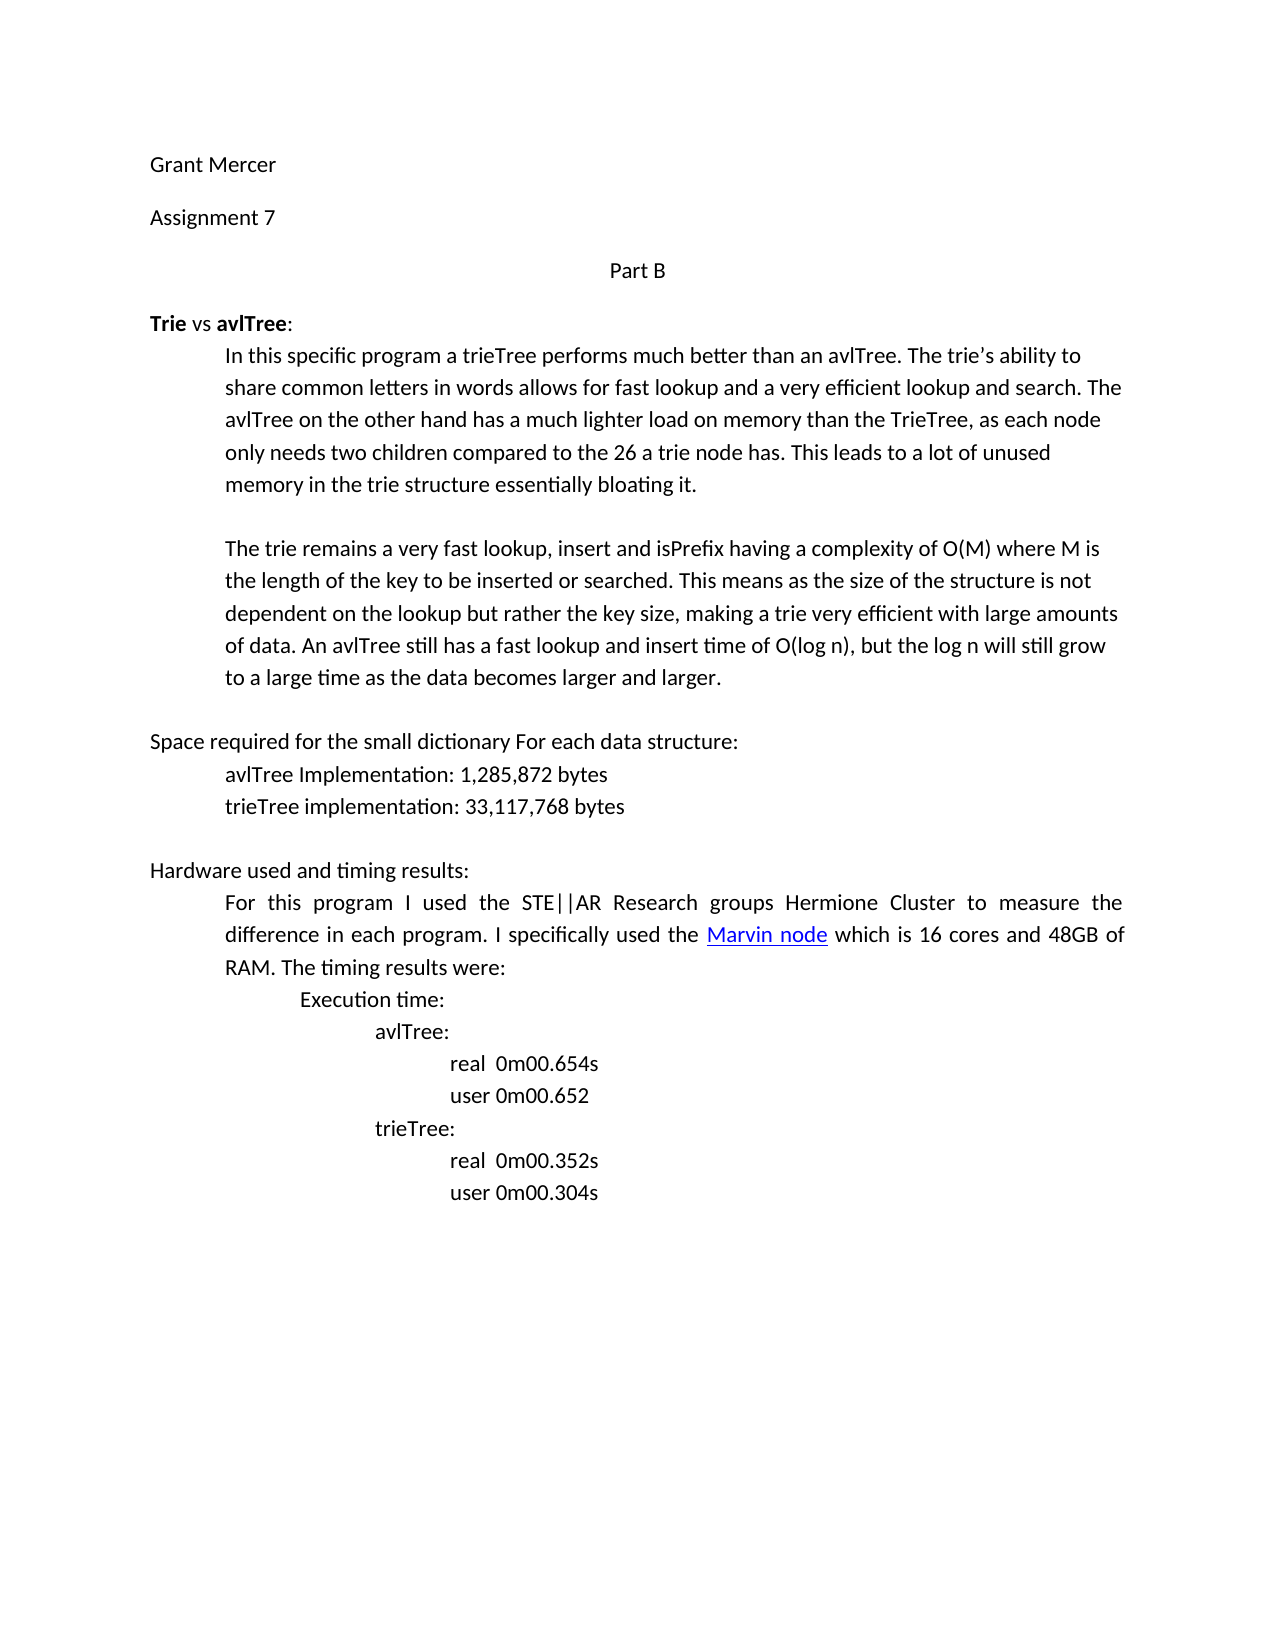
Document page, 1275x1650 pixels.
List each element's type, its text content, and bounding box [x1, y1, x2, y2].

text avlTree: [225, 1017, 1125, 1045]
text avlTree Implementation: 1,285,872 bytes [150, 760, 1125, 788]
text Hardware used and timing results: [150, 856, 1125, 884]
text For this program I used the STE||AR Research groups Hermione Cluster to measure the difference in each program. I specifically used the Marvin node which is 16 cores and 48GB of RAM. The timing results were: [225, 888, 1125, 981]
text user 0m00.652 [225, 1082, 1125, 1109]
text Grant Mercer [150, 150, 1125, 178]
text Part B [150, 256, 1125, 284]
text Trie vs avlTree: [150, 309, 1125, 337]
text real 0m00.654s [225, 1049, 1125, 1077]
text The trie remains a very fast lookup, insert and isPrefix having a complexity of O(M) where M is the length of the key to be inserted or searched. This means as the size of the structure is not dependent on the lookup but rather the key size, making a trie very efficient with large amounts of data. An avlTree still has a fast lookup and insert time of O(log n), but the log n will still grow to a large time as the data becomes larger and larger. [225, 534, 1125, 691]
text Assignment 7 [150, 203, 1125, 231]
text Execution time: [225, 985, 1125, 1013]
text trieTree implementation: 33,117,768 bytes [150, 792, 1125, 820]
text real 0m00.352s [225, 1146, 1125, 1174]
text In this specific program a trieTree performs much better than an avlTree. The trie’s ability to share common letters in words allows for fast lookup and a very efficient lookup and search. The avlTree on the other hand has a much lighter load on memory than the TrieTree, as each node only needs two children compared to the 26 a trie node has. This leads to a lot of unused memory in the trie structure essentially bloating it. [225, 341, 1125, 498]
text user 0m00.304s [225, 1178, 1125, 1206]
text Space required for the small dictionary For each data structure: [150, 727, 1125, 756]
text trieTree: [225, 1114, 1125, 1142]
